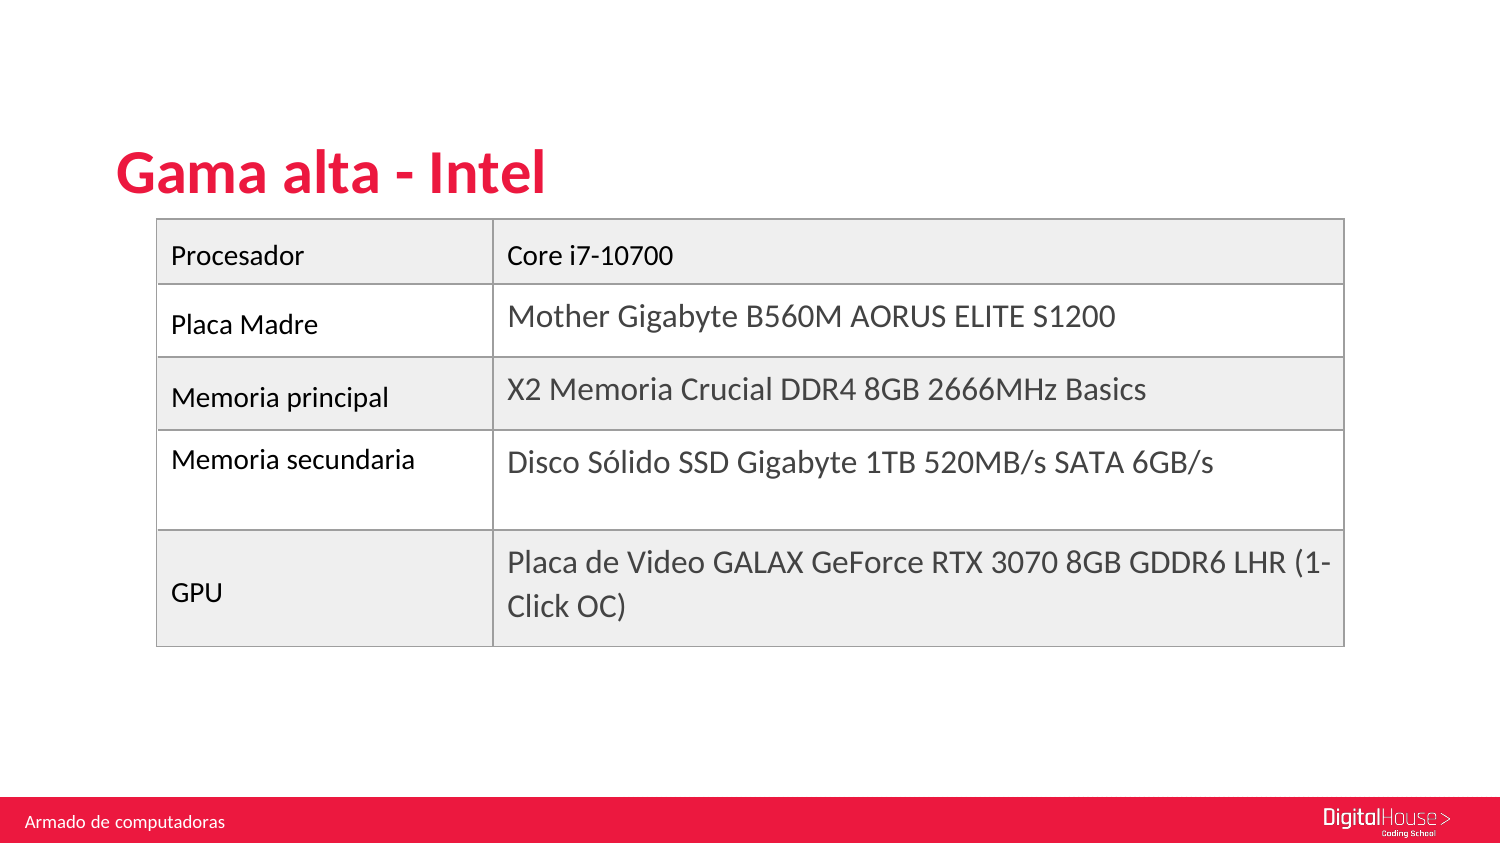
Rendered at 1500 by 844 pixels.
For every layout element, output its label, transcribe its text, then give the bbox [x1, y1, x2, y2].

table_header Core i7-10700 [494, 220, 1343, 283]
table_cell Mother Gigabyte B560M AORUS ELITE S1200 [494, 285, 1343, 356]
table_cell Memoria principal [157, 357, 492, 429]
table_header Procesador [157, 220, 492, 283]
table_cell Placa Madre [157, 284, 492, 356]
subtitle Gama alta - Intel [116, 133, 883, 209]
table_cell Placa de Video GALAX GeForce RTX 3070 8GB GDDR6 LHR (1-Click OC) [494, 531, 1343, 646]
table_cell Disco Sólido SSD Gigabyte 1TB 520MB/s SATA 6GB/s [494, 431, 1343, 529]
picture [1324, 808, 1450, 838]
table_cell Memoria secundaria [157, 430, 492, 529]
table_cell X2 Memoria Crucial DDR4 8GB 2666MHz Basics [494, 358, 1343, 429]
table_cell GPU [157, 530, 492, 646]
